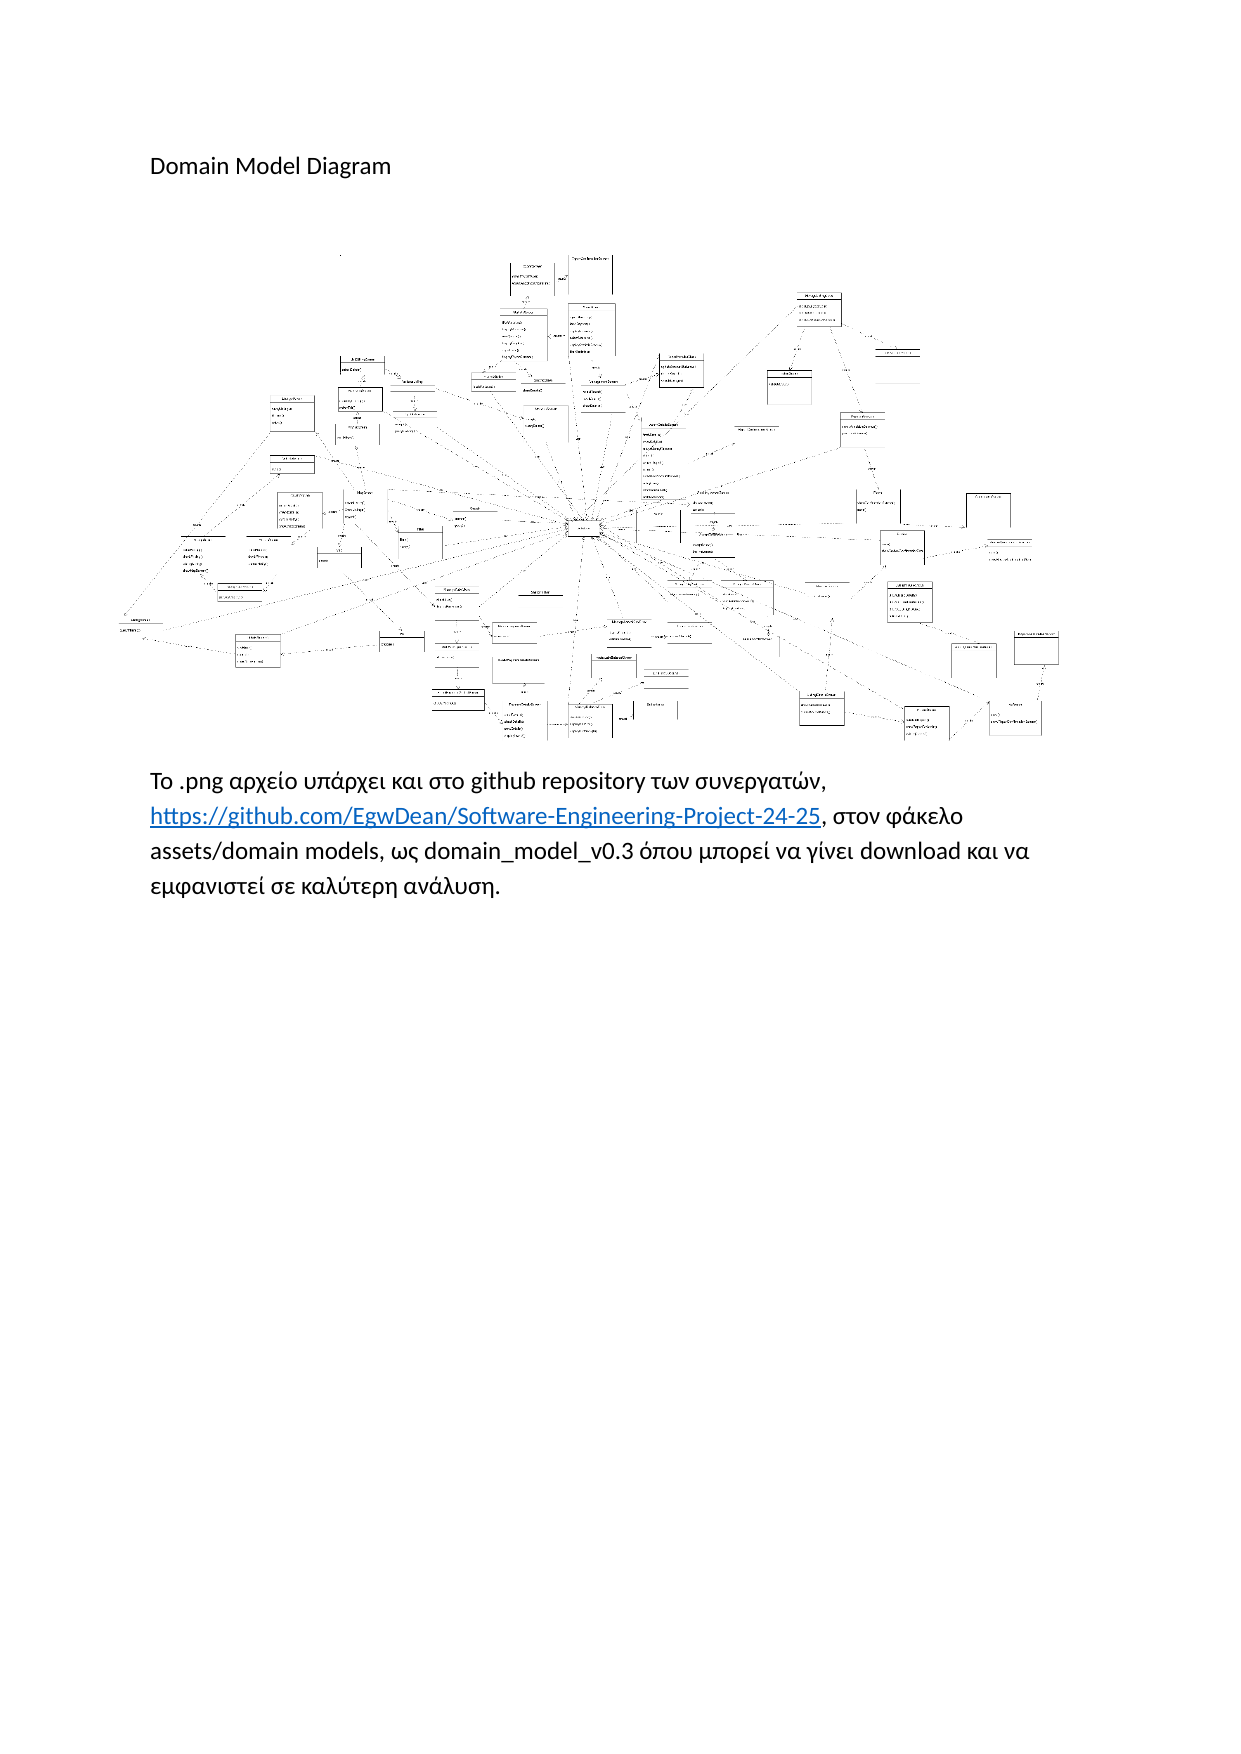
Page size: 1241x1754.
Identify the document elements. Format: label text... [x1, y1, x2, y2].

text Domain Model Diagram [150, 150, 1090, 181]
picture [118, 255, 1059, 744]
